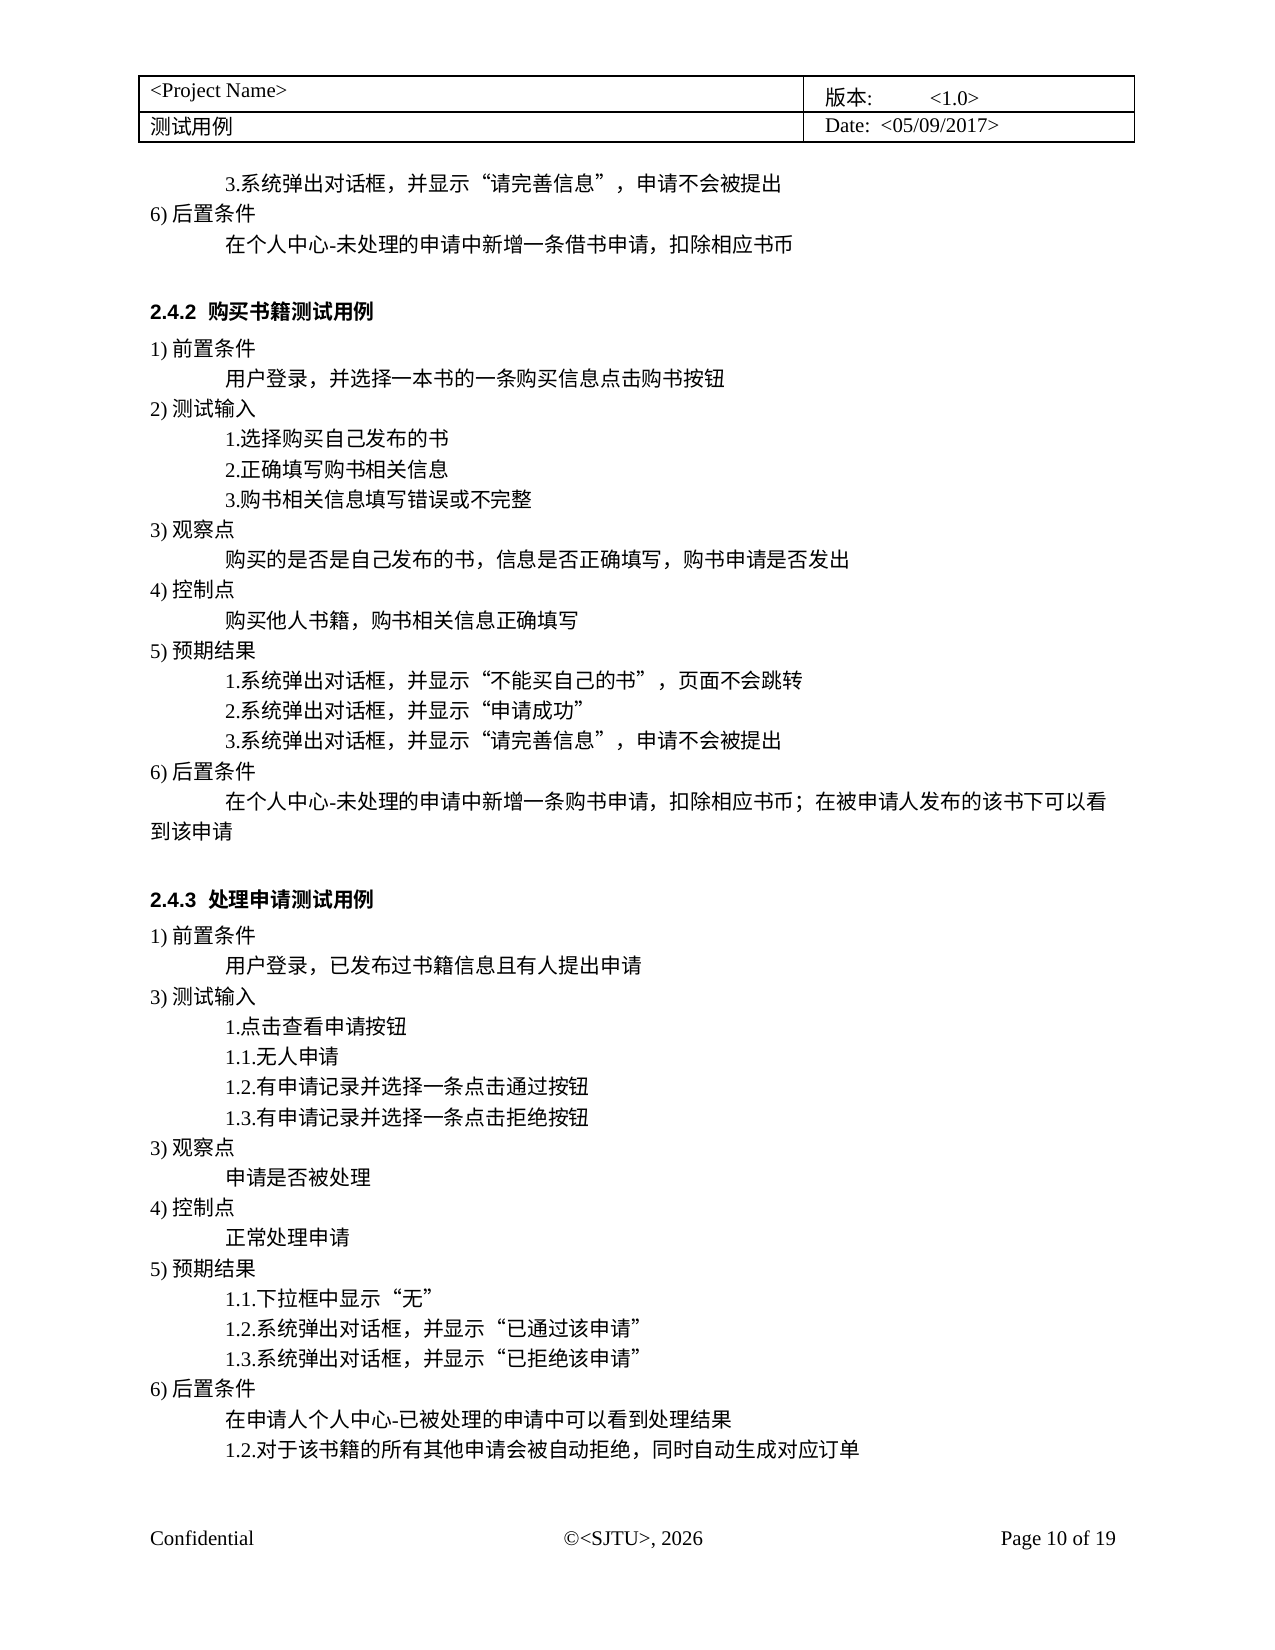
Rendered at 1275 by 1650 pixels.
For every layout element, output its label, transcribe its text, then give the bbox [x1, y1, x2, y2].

list 测试输入 [150, 980, 1125, 1010]
subtitle 2.4.2 购买书籍测试用例 [150, 296, 1125, 326]
text 1.2.对于该书籍的所有其他申请会被自动拒绝，同时自动生成对应订单 [150, 1433, 1125, 1463]
text 1) 前置条件 [150, 332, 1125, 362]
text 1.1.无人申请 [150, 1040, 1125, 1071]
text 用户登录，并选择一本书的一条购买信息点击购书按钮 [150, 362, 1125, 392]
list 1.1.下拉框中显示“无” [150, 1282, 1125, 1312]
list 4) 控制点 [150, 1191, 1125, 1222]
text 3) 观察点 [150, 513, 1125, 543]
text 1.3.有申请记录并选择一条点击拒绝按钮 [150, 1101, 1125, 1131]
text 在个人中心-未处理的申请中新增一条购书申请，扣除相应书币；在被申请人发布的该书下可以看到该申请 [150, 785, 1125, 846]
text 3.购书相关信息填写错误或不完整 [150, 483, 1125, 513]
list 3.系统弹出对话框，并显示“请完善信息”，申请不会被提出 [150, 167, 1125, 198]
list 5) 预期结果 [150, 1252, 1125, 1282]
text 用户登录，已发布过书籍信息且有人提出申请 [150, 950, 1125, 980]
text 1.2.有申请记录并选择一条点击通过按钮 [150, 1071, 1125, 1101]
list 1.系统弹出对话框，并显示“不能买自己的书”，页面不会跳转 [150, 664, 1125, 694]
text 正常处理申请 [150, 1222, 1125, 1252]
list 2.系统弹出对话框，并显示“申请成功” [150, 694, 1125, 725]
text 6) 后置条件 [150, 198, 1125, 228]
text 6) 后置条件 [150, 755, 1125, 785]
list 1.2.系统弹出对话框，并显示“已通过该申请” [150, 1312, 1125, 1342]
list 在申请人个人中心-已被处理的申请中可以看到处理结果 [150, 1403, 1125, 1433]
list 预期结果 [150, 634, 1125, 664]
list 1.选择购买自己发布的书 [150, 423, 1125, 453]
text 购买的是否是自己发布的书，信息是否正确填写，购书申请是否发出 [150, 543, 1125, 574]
list 1.点击查看申请按钮 [150, 1010, 1125, 1040]
text 1) 前置条件 [150, 919, 1125, 950]
list 1.3.系统弹出对话框，并显示“已拒绝该申请” [150, 1342, 1125, 1373]
text 申请是否被处理 [150, 1161, 1125, 1191]
list 测试输入 [150, 392, 1125, 423]
subtitle 2.4.3 处理申请测试用例 [150, 883, 1125, 913]
text 购买他人书籍，购书相关信息正确填写 [150, 604, 1125, 634]
text 3) 观察点 [150, 1131, 1125, 1161]
text 2.正确填写购书相关信息 [150, 453, 1125, 483]
text 在个人中心-未处理的申请中新增一条借书申请，扣除相应书币 [150, 228, 1125, 258]
list 3.系统弹出对话框，并显示“请完善信息”，申请不会被提出 [150, 725, 1125, 755]
list 后置条件 [150, 1373, 1125, 1403]
list 4) 控制点 [150, 574, 1125, 604]
